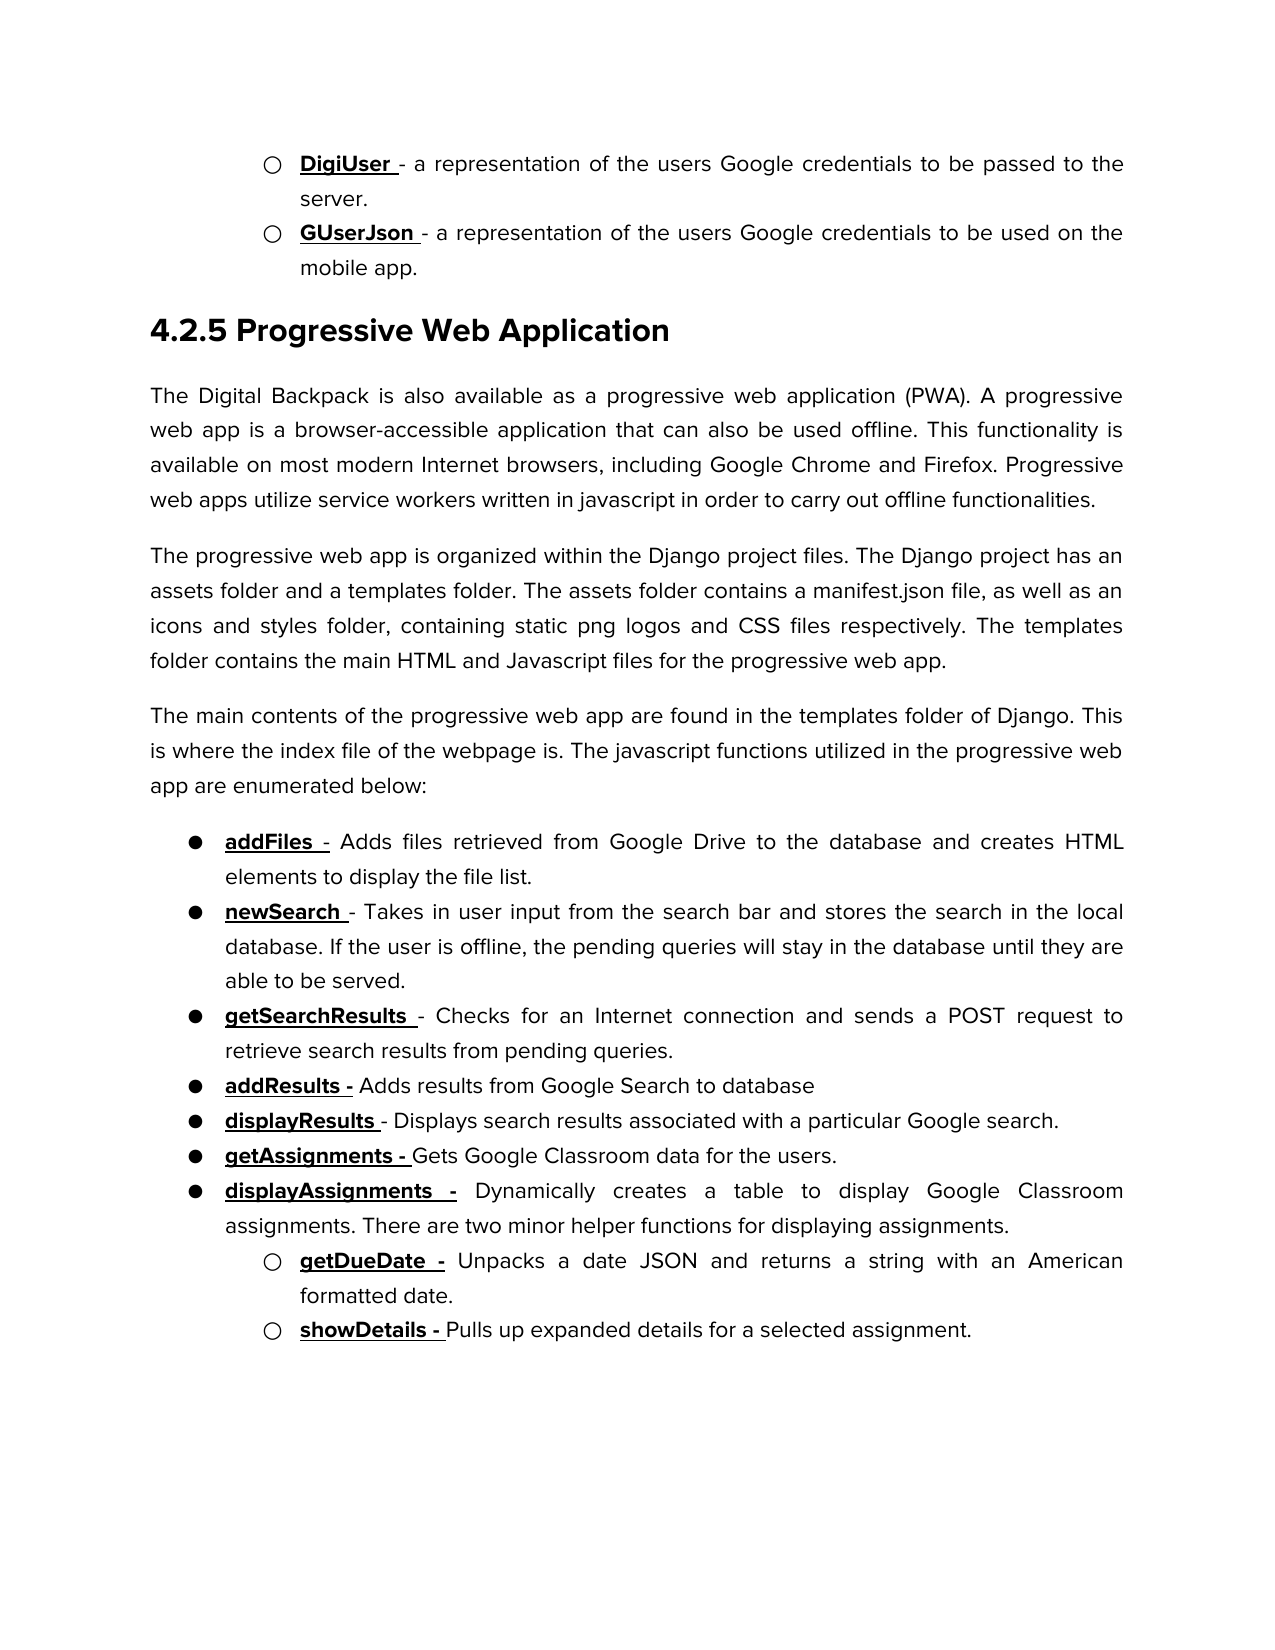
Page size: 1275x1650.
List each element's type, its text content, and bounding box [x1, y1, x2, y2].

list getAssignments - Gets Google Classroom data for the users. [187, 1142, 1125, 1170]
list GUserJson - a representation of the users Google credentials to be used on the mobile app. [262, 220, 1125, 283]
list addFiles - Adds files retrieved from Google Drive to the database and creates HTML elements to display the file list. [187, 828, 1125, 891]
list DigiUser - a representation of the users Google credentials to be passed to the server. [262, 150, 1125, 213]
list addResults - Adds results from Google Search to database [187, 1073, 1125, 1101]
text 4.2.5 Progressive Web Application [150, 310, 1125, 351]
list displayResults - Displays search results associated with a particular Google search. [187, 1107, 1125, 1135]
list getSearchResults - Checks for an Internet connection and sends a POST request to retrieve search results from pending queries. [187, 1003, 1125, 1066]
list showDetails - Pulls up expanded details for a selected assignment. [262, 1317, 1125, 1345]
list newSearch - Takes in user input from the search bar and stores the search in the local database. If the user is offline, the pending queries will stay in the database until they are able to be served. [187, 898, 1125, 996]
list getDueDate - Unpacks a date JSON and returns a string with an American formatted date. [262, 1247, 1125, 1310]
text The Digital Backpack is also available as a progressive web application (PWA). A progressive web app is a browser-accessible application that can also be used offline. This functionality is available on most modern Internet browsers, including Google Chrome and Firefox. Progressive web apps utilize service workers written in javascript in order to carry out offline functionalities. [150, 382, 1125, 514]
text The main contents of the progressive web app are found in the templates folder of Django. This is where the index file of the webpage is. The javascript functions utilized in the progressive web app are enumerated below: [150, 703, 1125, 801]
text The progressive web app is organized within the Django project files. The Django project has an assets folder and a templates folder. The assets folder contains a manifest.json file, as well as an icons and styles folder, containing static png logos and CSS files respectively. The templates folder contains the main HTML and Javascript files for the progressive web app. [150, 542, 1125, 675]
list displayAssignments - Dynamically creates a table to display Google Classroom assignments. There are two minor helper functions for displaying assignments. [187, 1177, 1125, 1240]
